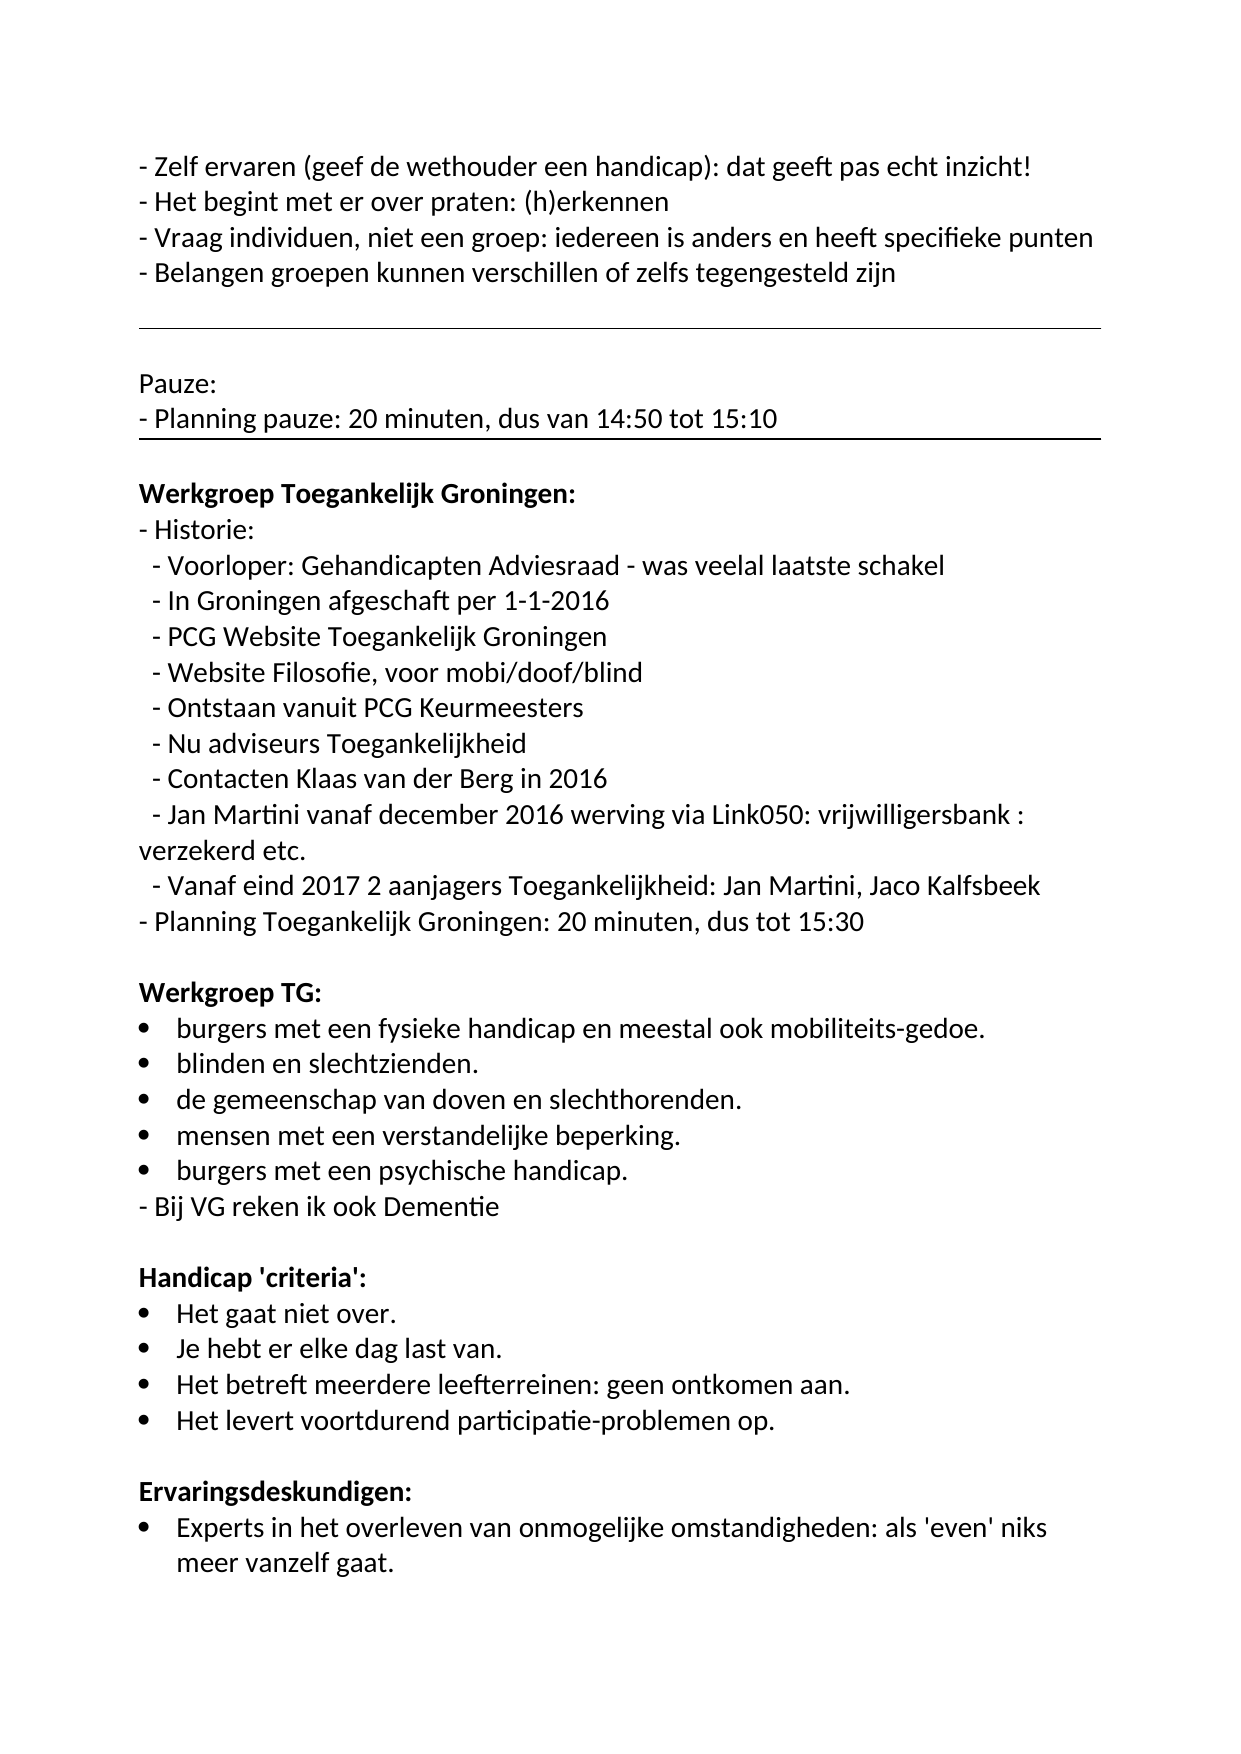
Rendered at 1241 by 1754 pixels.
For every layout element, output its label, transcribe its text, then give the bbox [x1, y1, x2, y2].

text - Contacten Klaas van der Berg in 2016 [139, 761, 1101, 796]
text - Vanaf eind 2017 2 aanjagers Toegankelijkheid: Jan Martini, Jaco Kalfsbeek [139, 867, 1101, 903]
text - Bij VG reken ik ook Dementie [139, 1188, 1101, 1224]
text - Vraag individuen, niet een groep: iedereen is anders en heeft specifieke punten [139, 219, 1101, 254]
text Pauze: [139, 365, 1101, 401]
text - Planning Toegankelijk Groningen: 20 minuten, dus tot 15:30 [139, 903, 1101, 939]
text - Historie: [139, 511, 1101, 547]
text - Website Filosofie, voor mobi/doof/blind [139, 654, 1101, 689]
text - Het begint met er over praten: (h)erkennen [139, 183, 1101, 219]
text - Nu adviseurs Toegankelijkheid [139, 725, 1101, 761]
text - Voorloper: Gehandicapten Adviesraad - was veelal laatste schakel [139, 547, 1101, 582]
text - Ontstaan vanuit PCG Keurmeesters [139, 689, 1101, 725]
text Ervaringsdeskundigen: [139, 1473, 1101, 1509]
text Werkgroep TG: [139, 974, 1101, 1010]
list de gemeenschap van doven en slechthorenden. [139, 1081, 1101, 1117]
list Je hebt er elke dag last van. [139, 1331, 1101, 1366]
text Handicap 'criteria': [139, 1259, 1101, 1295]
text - In Groningen afgeschaft per 1-1-2016 [139, 582, 1101, 618]
text - Planning pauze: 20 minuten, dus van 14:50 tot 15:10 [139, 401, 1101, 438]
list mensen met een verstandelijke beperking. [139, 1117, 1101, 1152]
text - Belangen groepen kunnen verschillen of zelfs tegengesteld zijn [139, 254, 1101, 290]
list Experts in het overleven van onmogelijke omstandigheden: als 'even' niks meer vanzelf gaat. [139, 1509, 1101, 1580]
text - Jan Martini vanaf december 2016 werving via Link050: vrijwilligersbank : verzekerd etc. [139, 796, 1101, 867]
list burgers met een fysieke handicap en meestal ook mobiliteits-gedoe. [139, 1010, 1101, 1046]
list Het gaat niet over. [139, 1295, 1101, 1331]
list blinden en slechtzienden. [139, 1046, 1101, 1081]
list Het levert voortdurend participatie-problemen op. [139, 1402, 1101, 1437]
text - PCG Website Toegankelijk Groningen [139, 618, 1101, 654]
list Het betreft meerdere leefterreinen: geen ontkomen aan. [139, 1366, 1101, 1402]
text - Zelf ervaren (geef de wethouder een handicap): dat geeft pas echt inzicht! [139, 148, 1101, 183]
list burgers met een psychische handicap. [139, 1152, 1101, 1188]
text Werkgroep Toegankelijk Groningen: [139, 476, 1101, 511]
